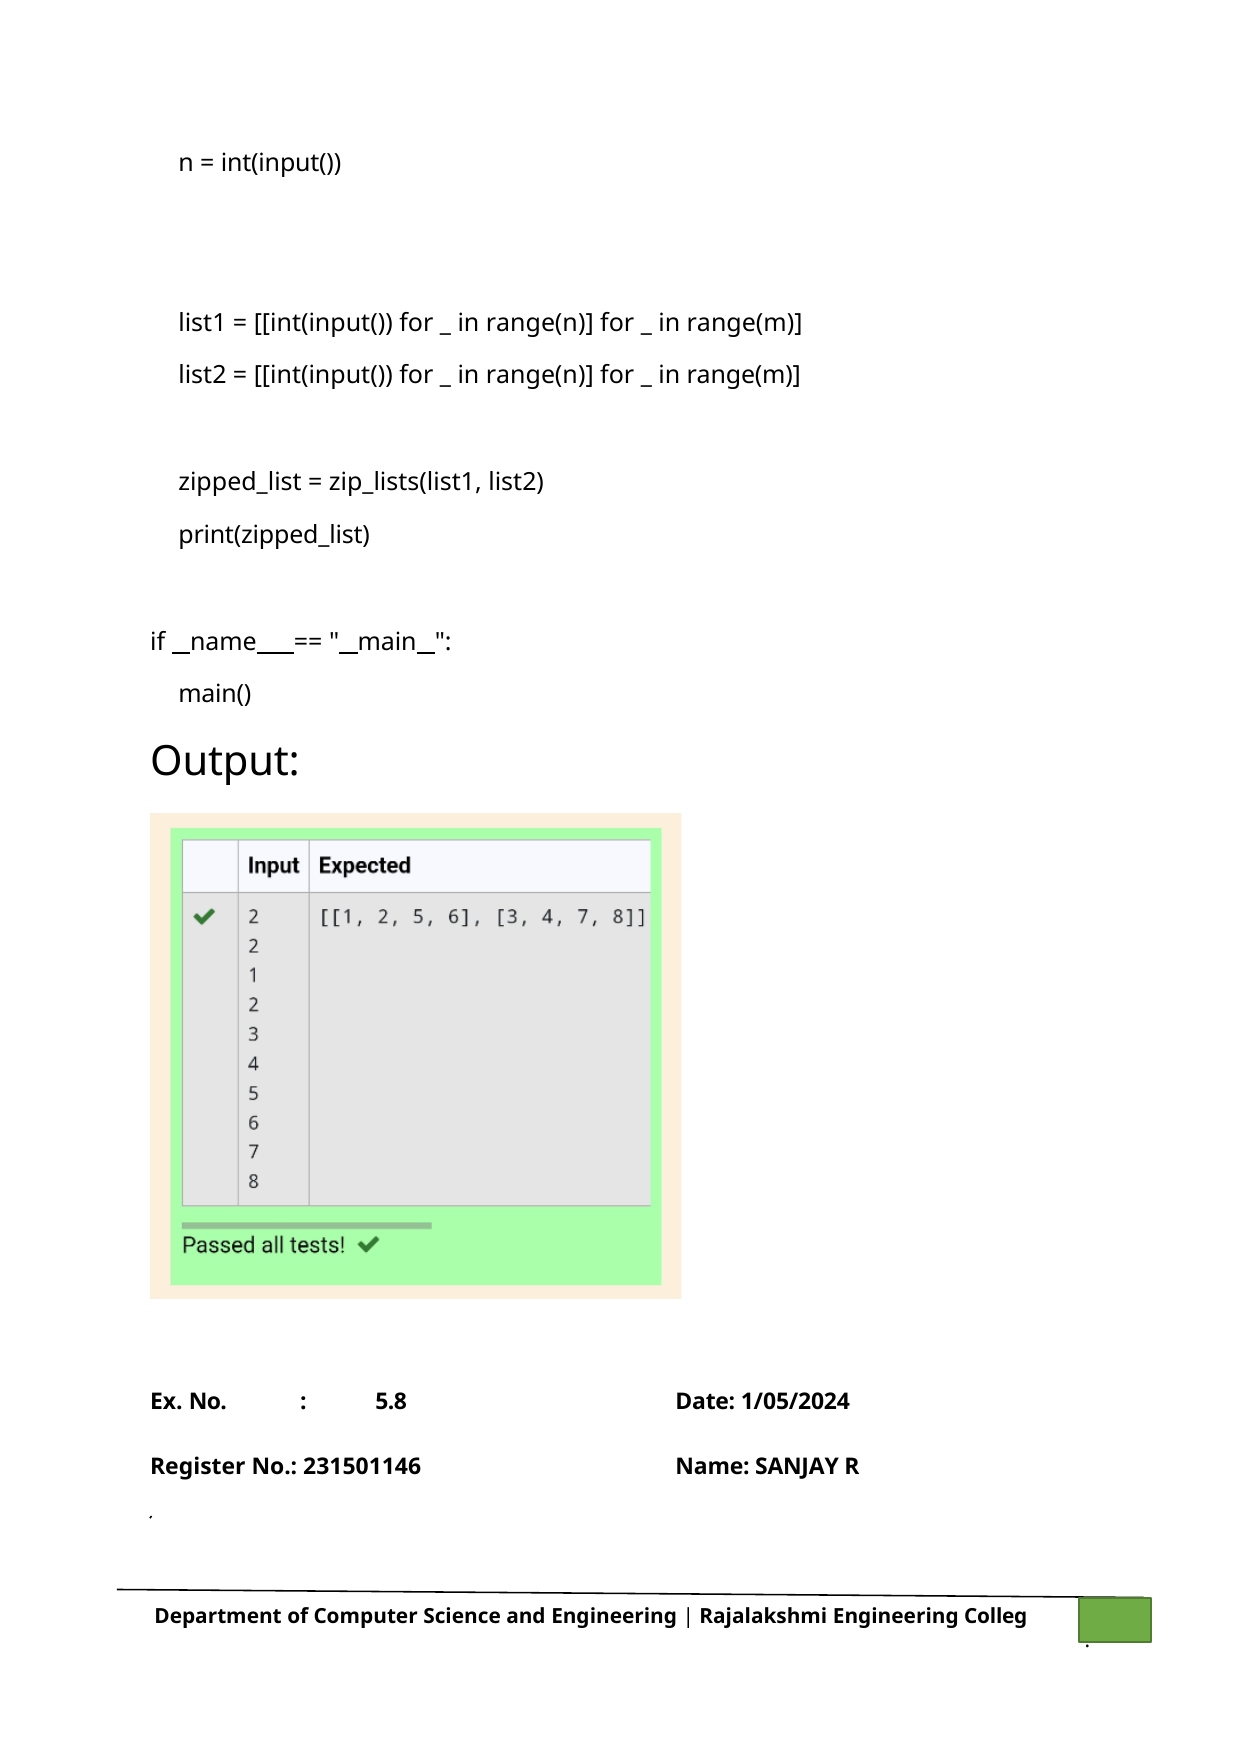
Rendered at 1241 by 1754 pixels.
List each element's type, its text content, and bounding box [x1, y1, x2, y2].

subtitle Output: [150, 731, 1103, 788]
text zipped_list = zip_lists(list1, list2) print(zipped_list) [178, 464, 675, 551]
text Register No.: 231501146 Name: SANJAY R [150, 1450, 1103, 1481]
text Ex. No. : 5.8 Date: 1/05/2024 [150, 1384, 1103, 1416]
picture [150, 813, 682, 1299]
text list1 = [[int(input()) for _ in range(n)] for _ in range(m)] list2 = [[int(input()) for _ in range(n)] for _ in range(m)] [178, 304, 816, 391]
text if name == " main ": main() [150, 623, 467, 710]
text n = int(input()) [178, 145, 1103, 179]
